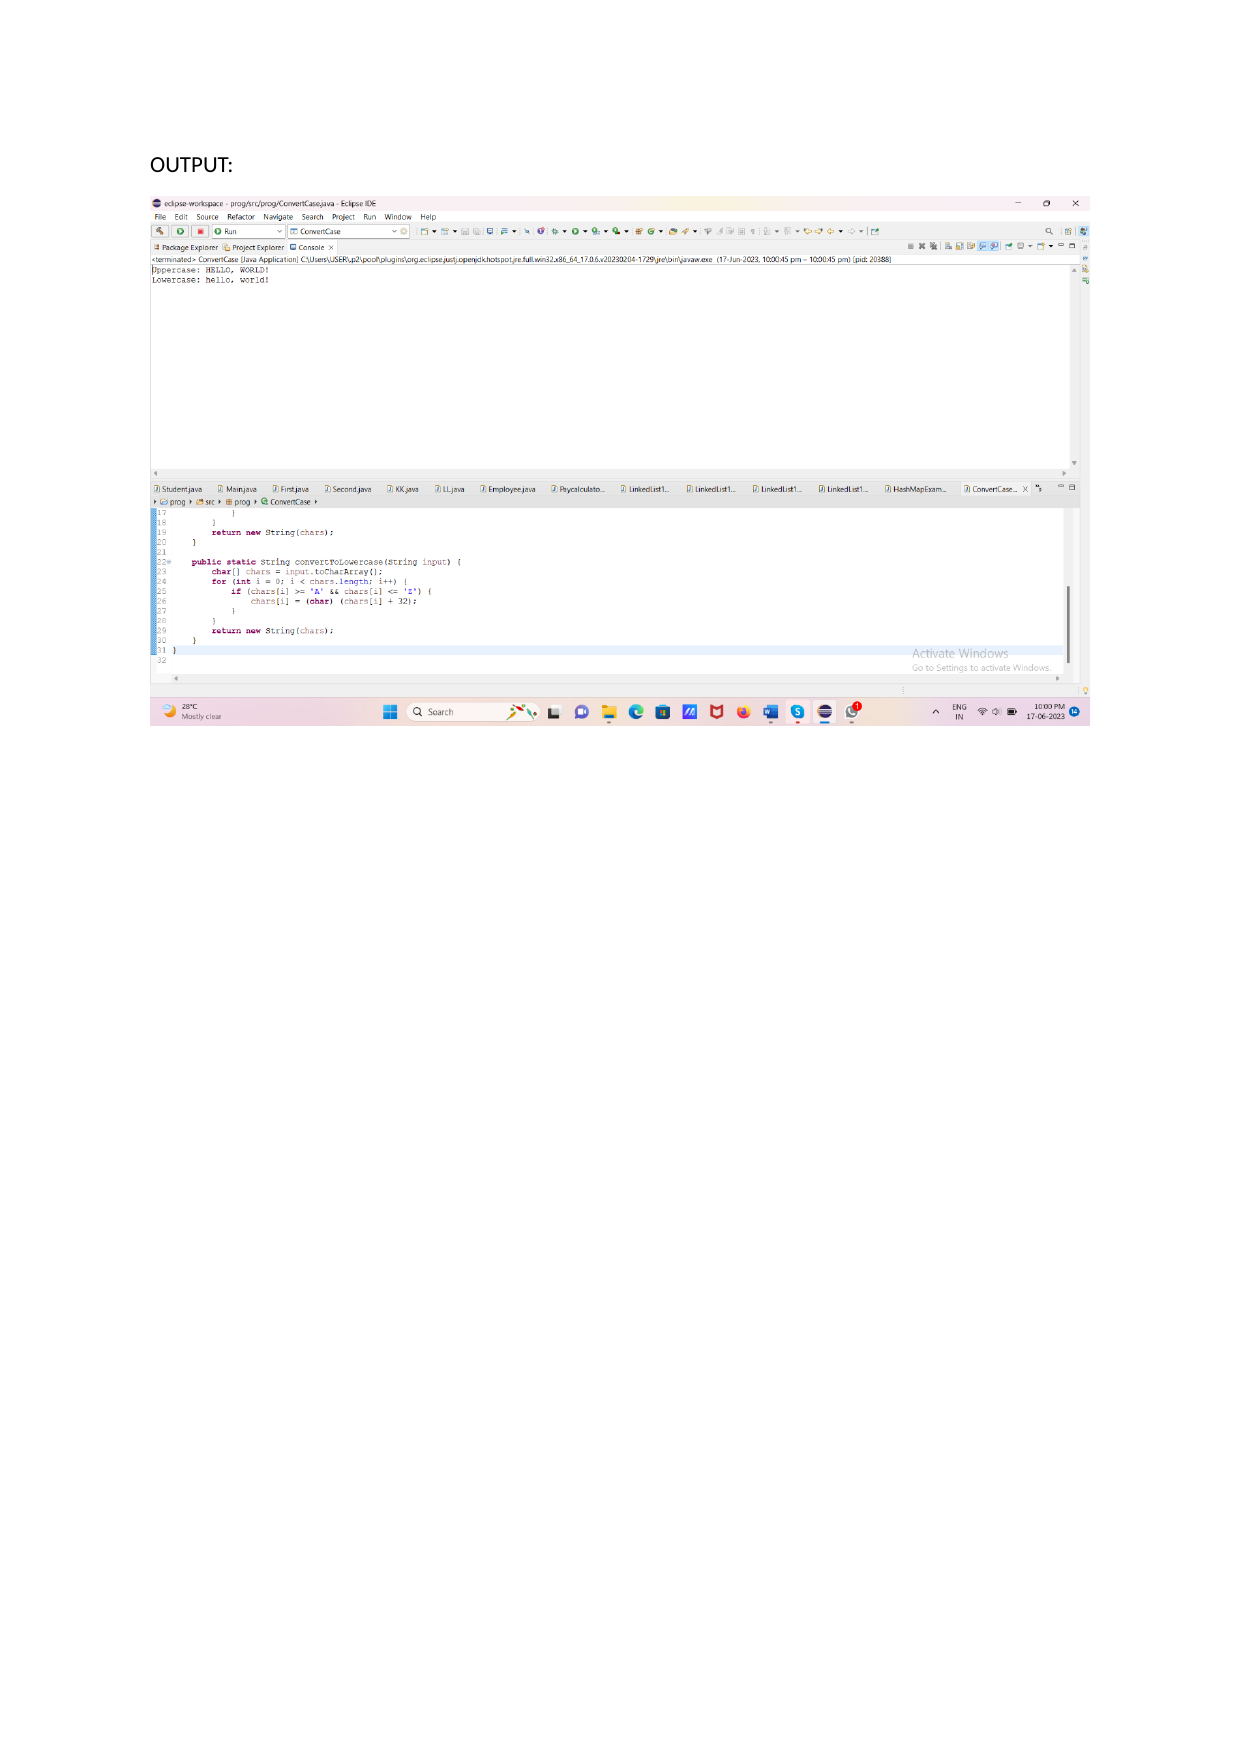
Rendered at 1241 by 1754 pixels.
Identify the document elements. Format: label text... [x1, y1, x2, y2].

picture [150, 196, 1091, 726]
text OUTPUT: [150, 150, 1090, 178]
